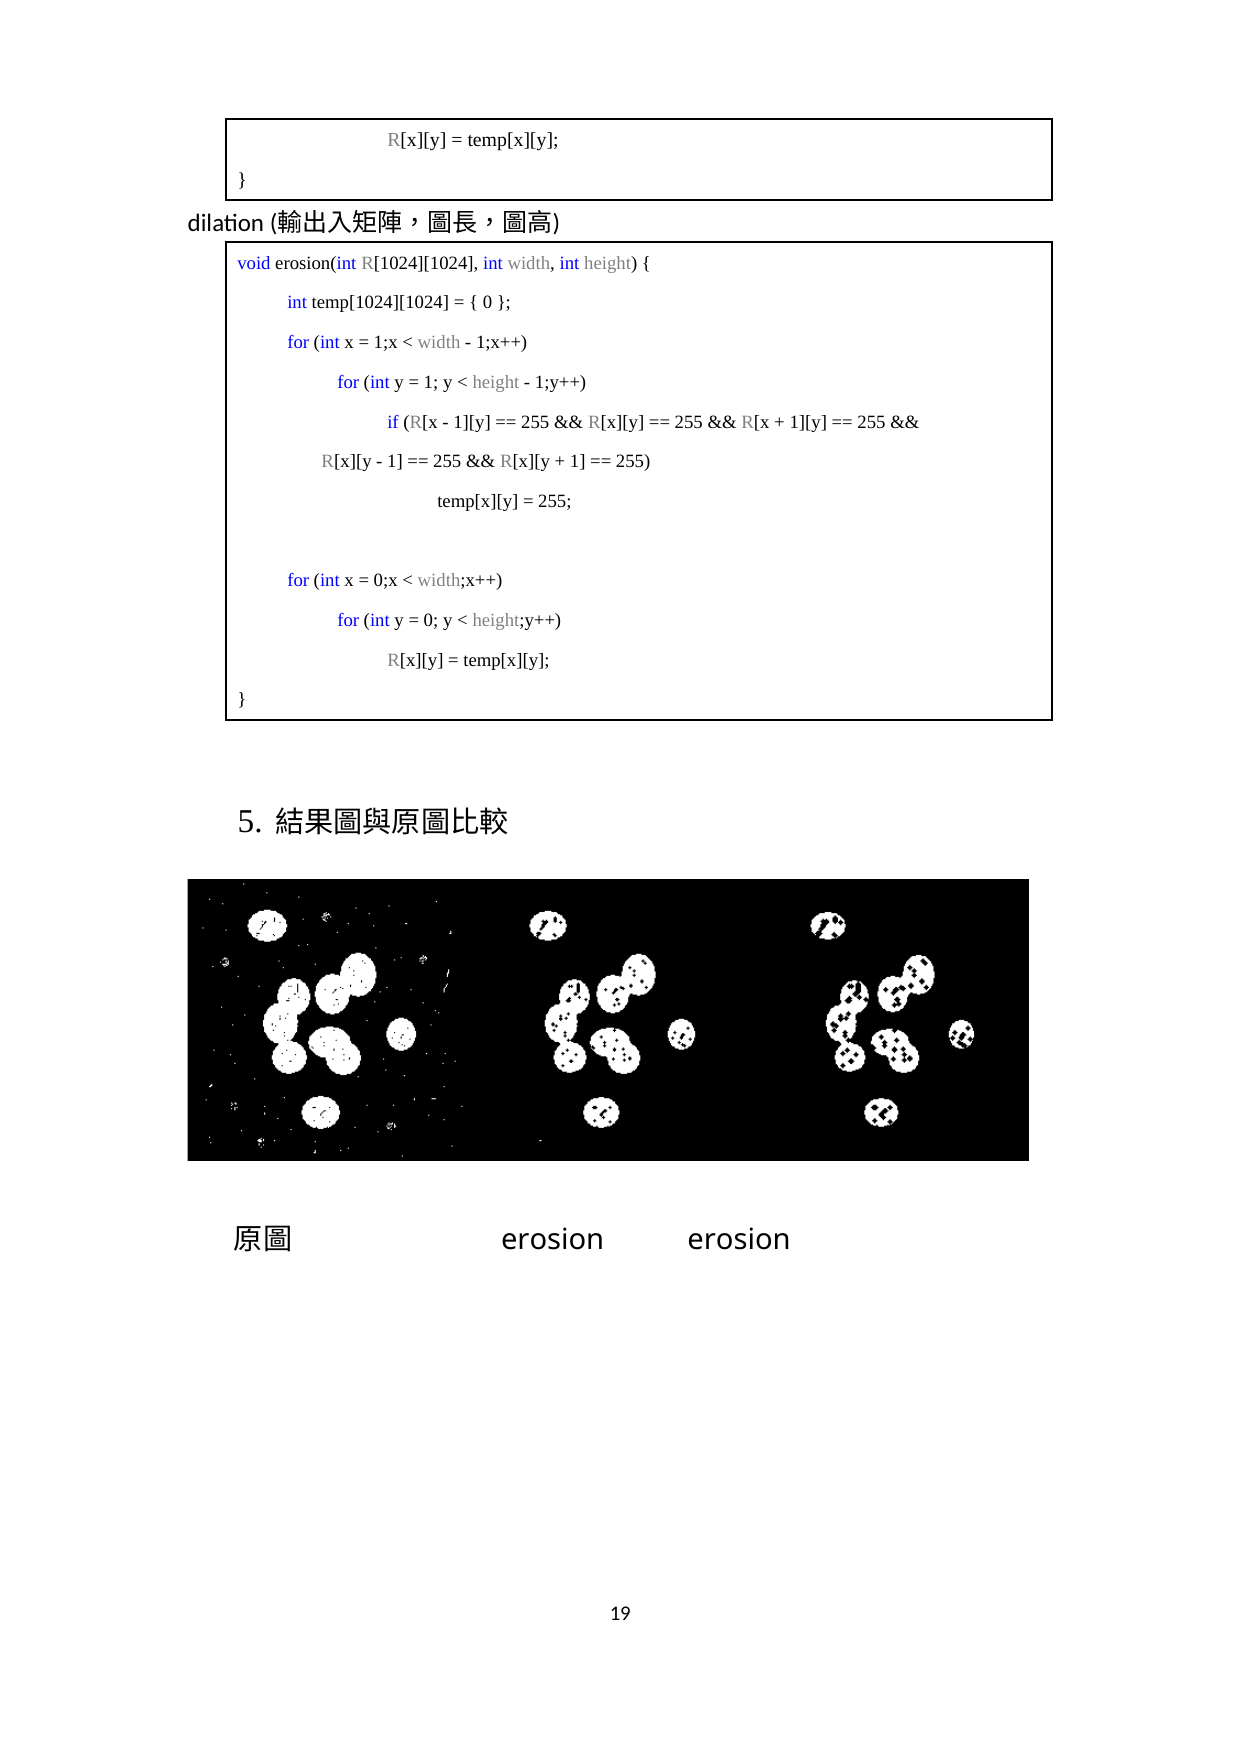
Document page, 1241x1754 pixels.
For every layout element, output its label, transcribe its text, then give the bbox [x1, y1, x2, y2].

list 結果圖與原圖比較 [237, 781, 1053, 860]
text dilation (輸出入矩陣，圖長，圖高) [187, 201, 1053, 241]
text 原圖 erosion erosion [187, 1197, 1053, 1277]
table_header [227, 120, 1051, 199]
picture [187, 879, 1029, 1161]
table_header void erosion(int R[1024][1024], int width, int height) { int temp[1024][1024] = { 0 }; for (int x = 1;x < width - 1;x++) for (int y = 1; y < height - 1;y++) if (R[x - 1][y] == 255 && R[x][y] == 255 && R[x + 1][y] == 255 && R[x][y - 1] == 255 && R[x][y + 1] == 255) temp[x][y] = 255; for (int x = 0;x < width;x++) for (int y = 0; y < height;y++) R[x][y] = temp[x][y]; } [227, 243, 1051, 719]
